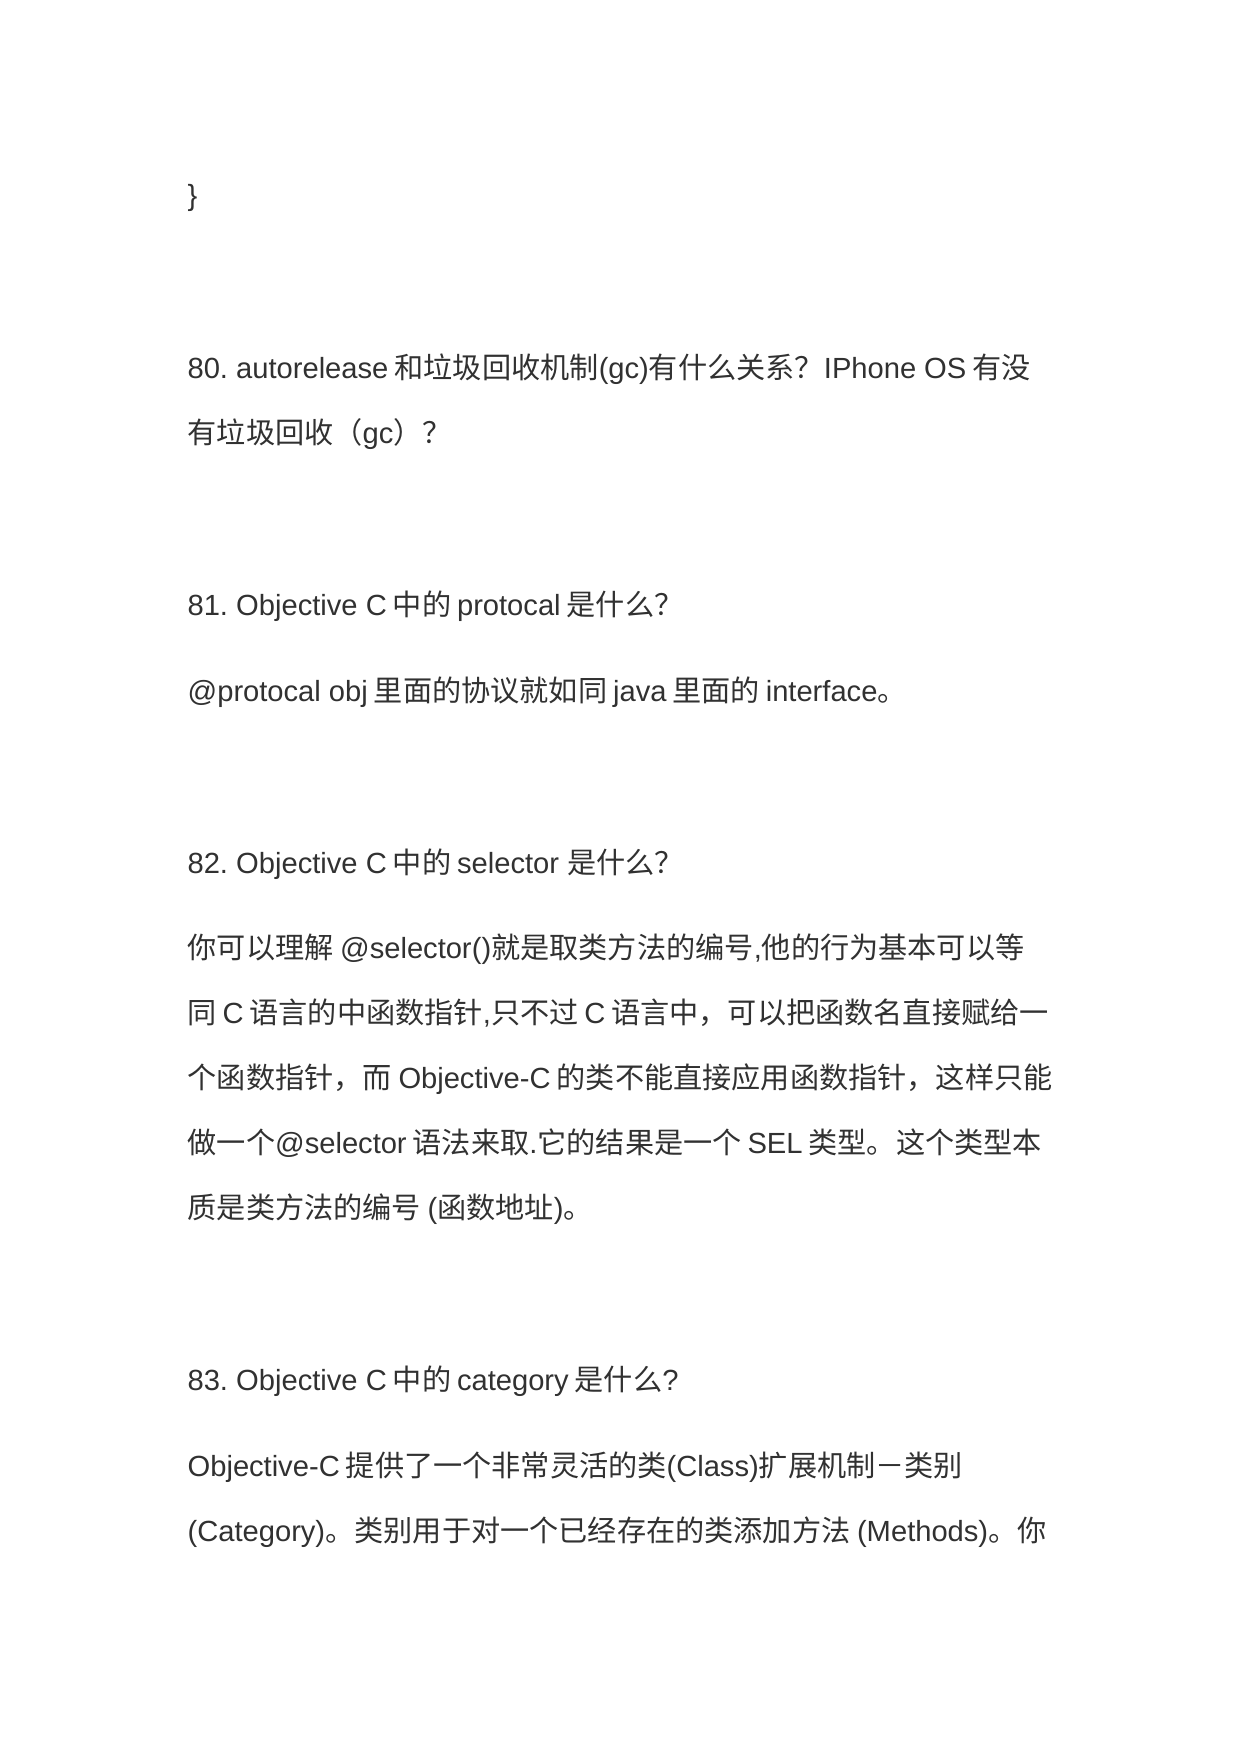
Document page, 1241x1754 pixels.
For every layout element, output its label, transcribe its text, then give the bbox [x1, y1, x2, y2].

text 你可以理解 @selector()就是取类方法的编号,他的行为基本可以等同C语言的中函数指针,只不过C语言中，可以把函数名直接赋给一个函数指针，而 Objective-C的类不能直接应用函数指针，这样只能做一个@selector语法来取.它的结果是一个SEL类型。这个类型本质是类方法的编号 (函数地址)。 [187, 914, 1053, 1239]
text 80. autorelease和垃圾回收机制(gc)有什么关系？IPhone OS有没有垃圾回收（gc）？ [187, 334, 1053, 464]
text @protocal obj里面的协议就如同java里面的interface。 [187, 656, 1053, 721]
text } [187, 162, 1053, 227]
text 81. Objective C中的protocal是什么？ [187, 570, 1053, 635]
text 82. Objective C中的selector 是什么？ [187, 828, 1053, 893]
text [187, 1431, 1053, 1561]
text 83. Objective C中的category是什么? [187, 1345, 1053, 1410]
